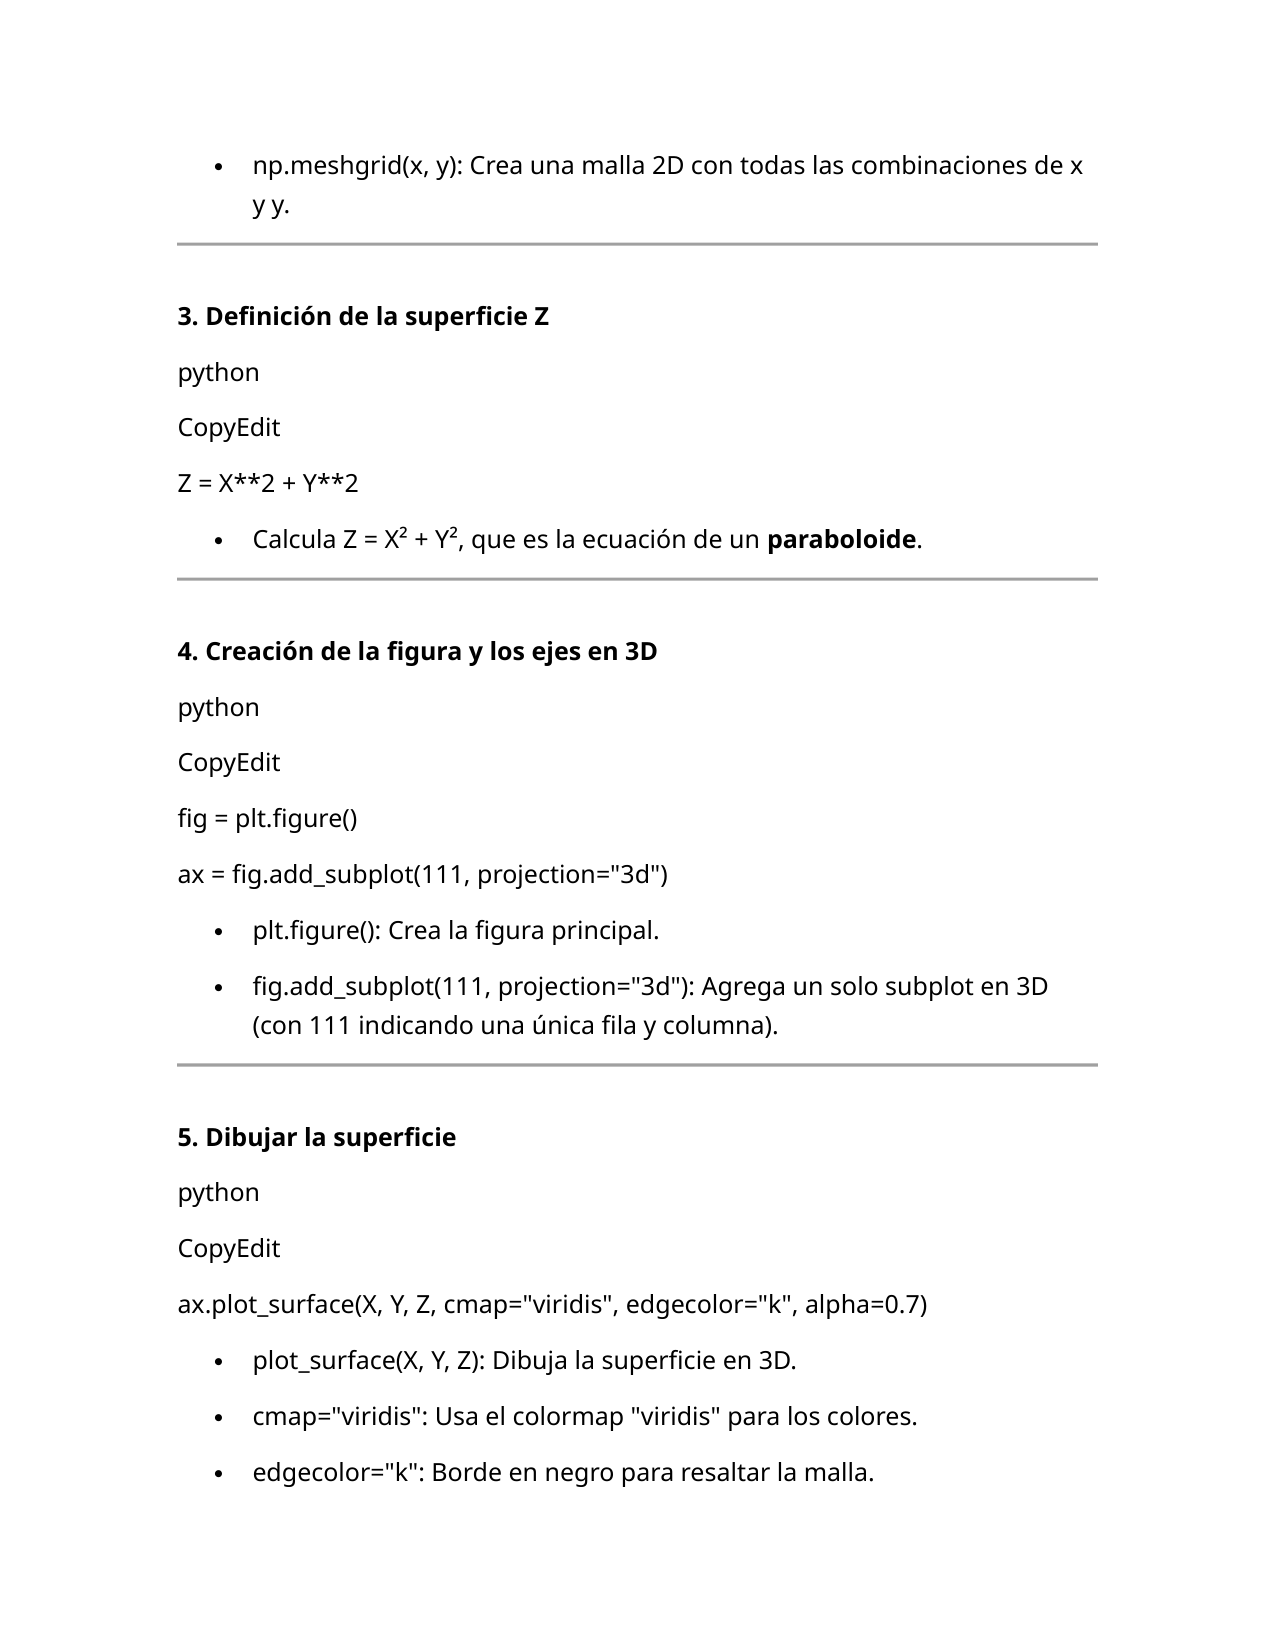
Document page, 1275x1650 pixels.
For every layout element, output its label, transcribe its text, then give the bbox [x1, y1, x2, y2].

list edgecolor="k": Borde en negro para resaltar la malla. [215, 1454, 1098, 1488]
text 5. Dibujar la superficie [177, 1119, 1098, 1153]
list plt.figure(): Crea la figura principal. [215, 913, 1098, 947]
list Calcula Z = X² + Y², que es la ecuación de un paraboloide. [215, 522, 1098, 556]
list cmap="viridis": Usa el colormap "viridis" para los colores. [215, 1398, 1098, 1432]
text Z = X**2 + Y**2 [177, 466, 1098, 500]
text CopyEdit [177, 1231, 1098, 1265]
text ax.plot_surface(X, Y, Z, cmap="viridis", edgecolor="k", alpha=0.7) [177, 1287, 1098, 1321]
list plot_surface(X, Y, Z): Dibuja la superficie en 3D. [215, 1343, 1098, 1377]
text CopyEdit [177, 745, 1098, 779]
text python [177, 1175, 1098, 1209]
text 4. Creación de la figura y los ejes en 3D [177, 633, 1098, 667]
text ax = fig.add_subplot(111, projection="3d") [177, 857, 1098, 891]
text python [177, 354, 1098, 388]
list np.meshgrid(x, y): Crea una malla 2D con todas las combinaciones de x y y. [215, 148, 1098, 221]
list fig.add_subplot(111, projection="3d"): Agrega un solo subplot en 3D (con 111 indicando una única fila y columna). [215, 968, 1098, 1042]
text 3. Definición de la superficie Z [177, 298, 1098, 332]
text python [177, 689, 1098, 723]
text fig = plt.figure() [177, 801, 1098, 835]
text CopyEdit [177, 410, 1098, 444]
